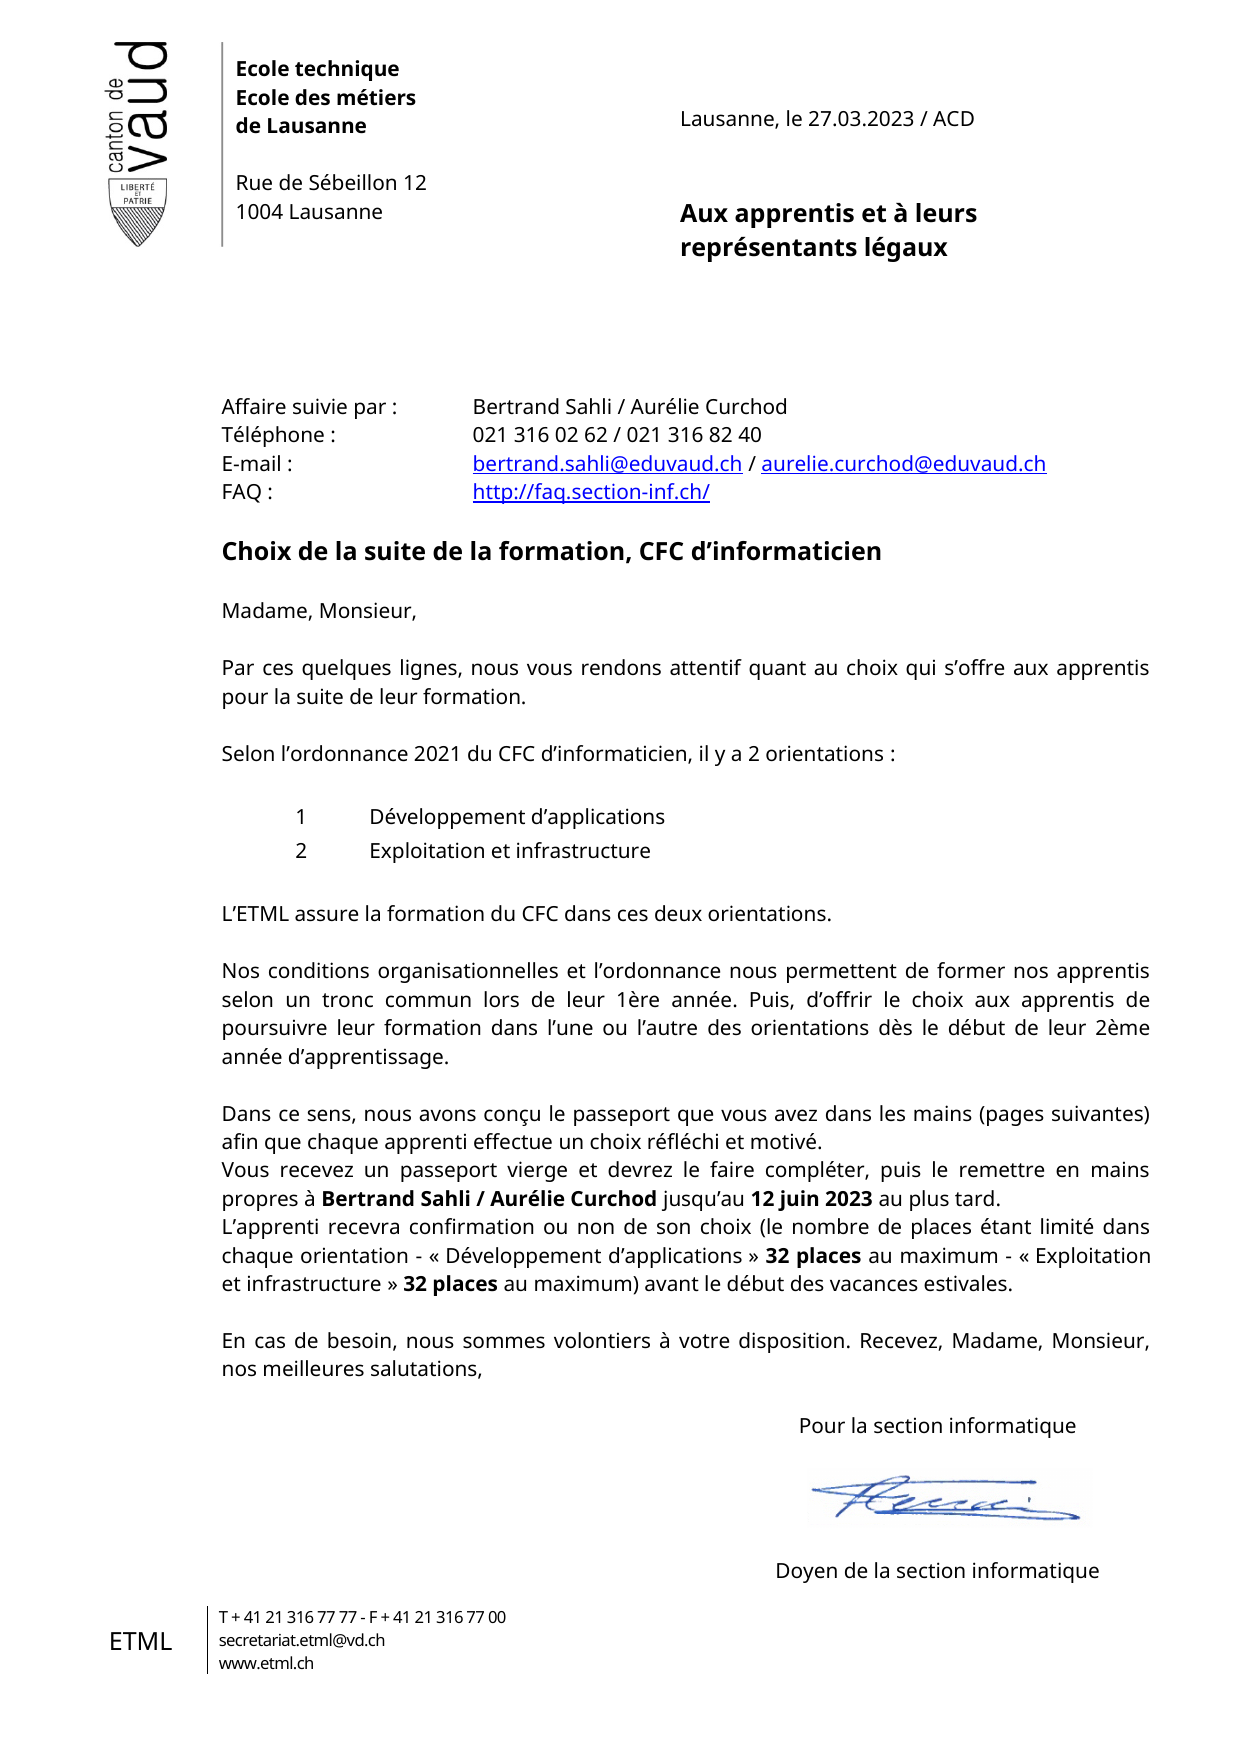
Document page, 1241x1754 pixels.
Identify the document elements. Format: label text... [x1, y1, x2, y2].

text L’ETML assure la formation du CFC dans ces deux orientations. [221, 899, 1152, 928]
text L’apprenti recevra confirmation ou non de son choix (le nombre de places étant limité dans chaque orientation - « Développement d’applications » 32 places au maximum - « Exploitation et infrastructure » 32 places au maximum) avant le début des vacances estivales. [221, 1212, 1152, 1298]
text E-mail : bertrand.sahli@eduvaud.ch / aurelie.curchod@eduvaud.ch [221, 449, 1152, 477]
picture [807, 1468, 1093, 1528]
text Selon l’ordonnance 2021 du CFC d’informaticien, il y a 2 orientations : [221, 739, 1152, 767]
text Vous recevez un passeport vierge et devrez le faire compléter, puis le remettre en mains propres à Bertrand Sahli / Aurélie Curchod jusqu’au 12 juin 2023 au plus tard. [221, 1156, 1152, 1212]
table_header Lausanne, le 27.03.2023 / ACD Aux apprentis et à leurs représentants légaux [680, 30, 1027, 363]
text 2 Exploitation et infrastructure [221, 836, 1152, 865]
text Pour la section informatique [723, 1411, 1152, 1440]
table_header [98, 30, 235, 363]
text Doyen de la section informatique [723, 1556, 1152, 1584]
text Par ces quelques lignes, nous vous rendons attentif quant au choix qui s’offre aux apprentis pour la suite de leur formation. [221, 653, 1152, 710]
text 1 Développement d’applications [221, 802, 1152, 830]
text Choix de la suite de la formation, CFC d’informaticien [221, 534, 1152, 568]
picture [103, 42, 224, 247]
text FAQ : http://faq.section-inf.ch/ [221, 477, 1152, 506]
text Dans ce sens, nous avons conçu le passeport que vous avez dans les mains (pages suivantes) afin que chaque apprenti effectue un choix réfléchi et motivé. [221, 1099, 1152, 1156]
table_header Ecole technique Ecole des métiers de Lausanne Rue de Sébeillon 12 1004 Lausanne [235, 30, 680, 363]
text En cas de besoin, nous sommes volontiers à votre disposition. Recevez, Madame, Monsieur, nos meilleures salutations, [221, 1326, 1152, 1383]
text Affaire suivie par : Bertrand Sahli / Aurélie Curchod [221, 392, 1152, 420]
text Téléphone : 021 316 02 62 / 021 316 82 40 [221, 420, 1152, 449]
text Nos conditions organisationnelles et l’ordonnance nous permettent de former nos apprentis selon un tronc commun lors de leur 1ère année. Puis, d’offrir le choix aux apprentis de poursuivre leur formation dans l’une ou l’autre des orientations dès le début de leur 2ème année d’apprentissage. [221, 956, 1152, 1070]
text Madame, Monsieur, [221, 596, 1152, 625]
